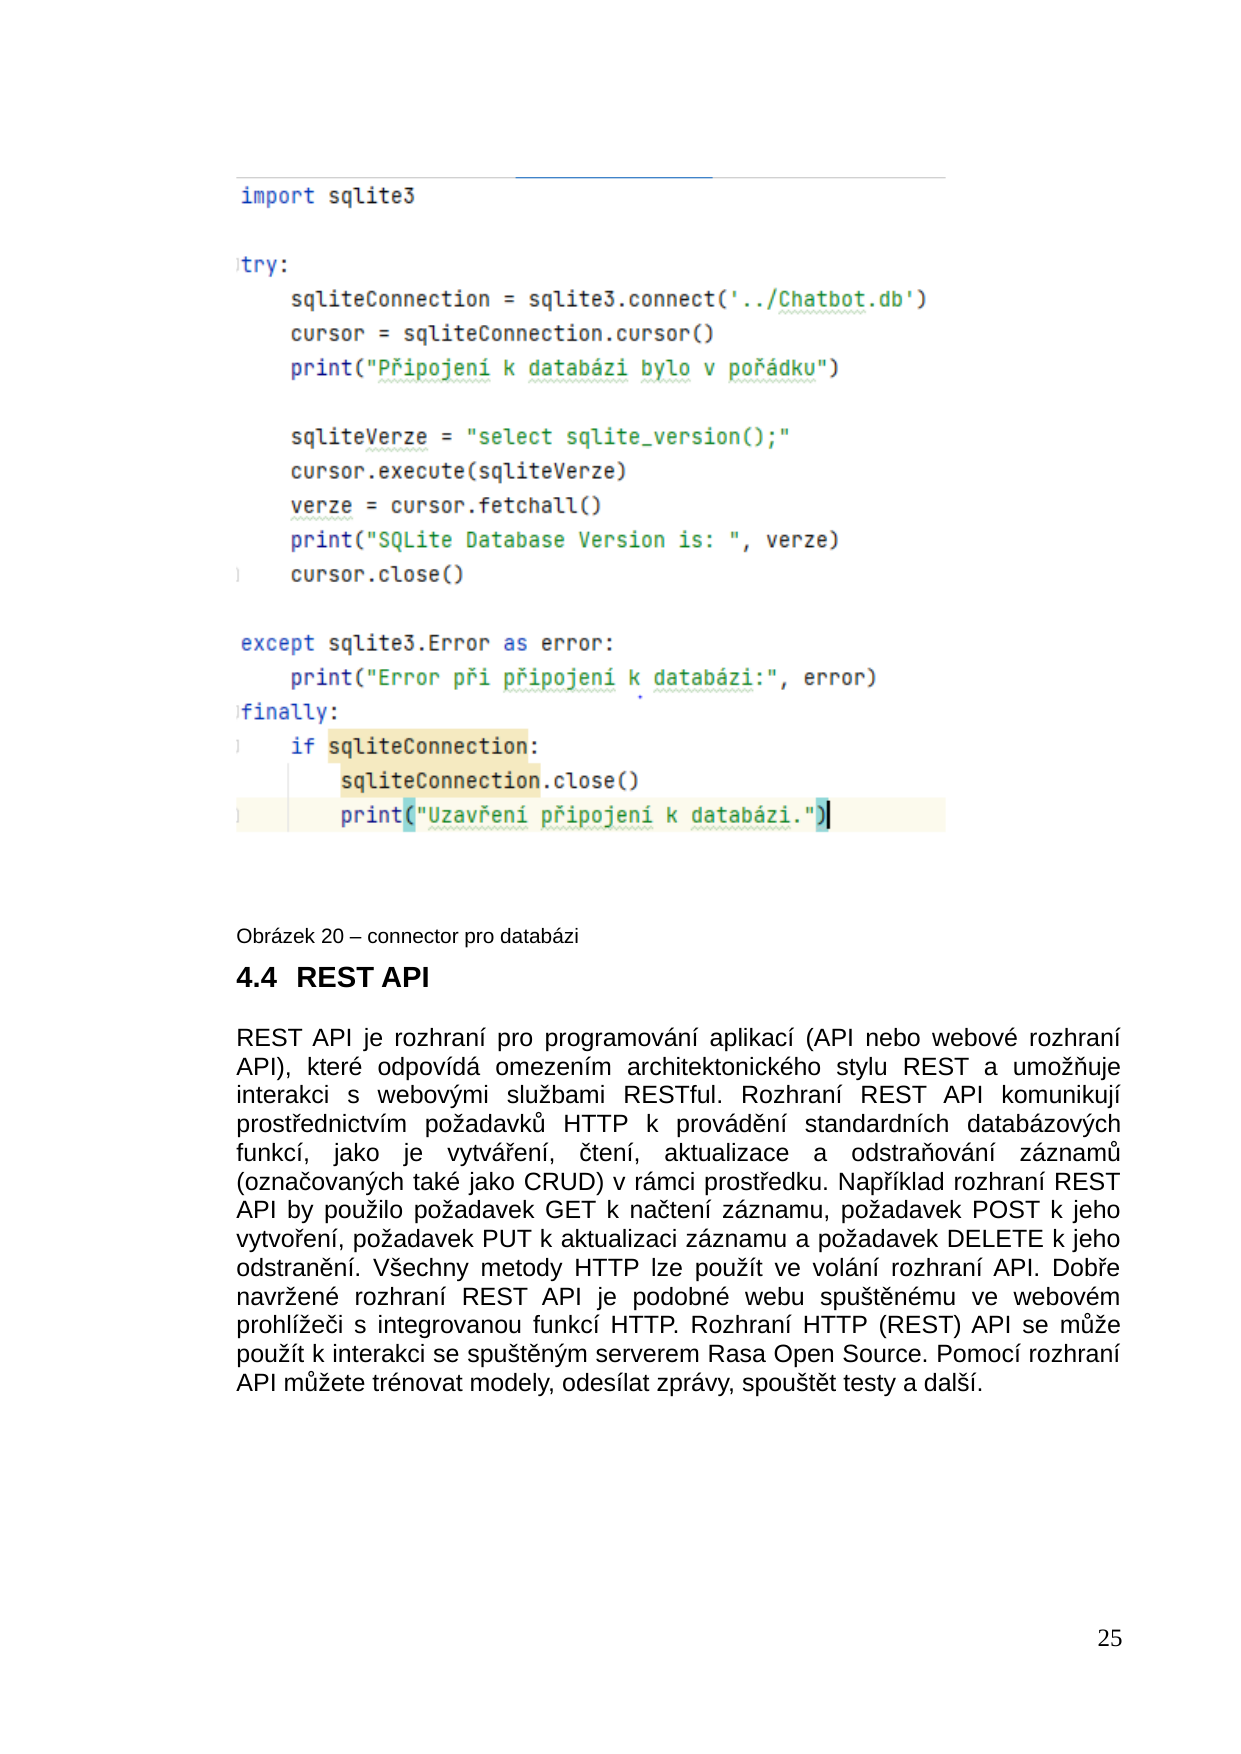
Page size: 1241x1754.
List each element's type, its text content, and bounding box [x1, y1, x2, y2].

text REST API je rozhraní pro programování aplikací (API nebo webové rozhraní API), které odpovídá omezením architektonického stylu REST a umožňuje interakci s webovými službami RESTful. Rozhraní REST API komunikují prostřednictvím požadavků HTTP k provádění standardních databázových funkcí, jako je vytváření, čtení, aktualizace a odstraňování záznamů (označovaných také jako CRUD) v rámci prostředku. Například rozhraní REST API by použilo požadavek GET k načtení záznamu, požadavek POST k jeho vytvoření, požadavek PUT k aktualizaci záznamu a požadavek DELETE k jeho odstranění. Všechny metody HTTP lze použít ve volání rozhraní API. Dobře navržené rozhraní REST API je podobné webu spuštěnému ve webovém prohlížeči s integrovanou funkcí HTTP. Rozhraní HTTP (REST) API se může použít k interakci se spuštěným serverem Rasa Open Source. Pomocí rozhraní API můžete trénovat modely, odesílat zprávy, spouštět testy a další. [236, 1023, 1122, 1397]
text Obrázek 20 – connector pro databázi [236, 924, 1122, 948]
picture [236, 177, 946, 912]
subtitle REST API [236, 961, 1122, 994]
